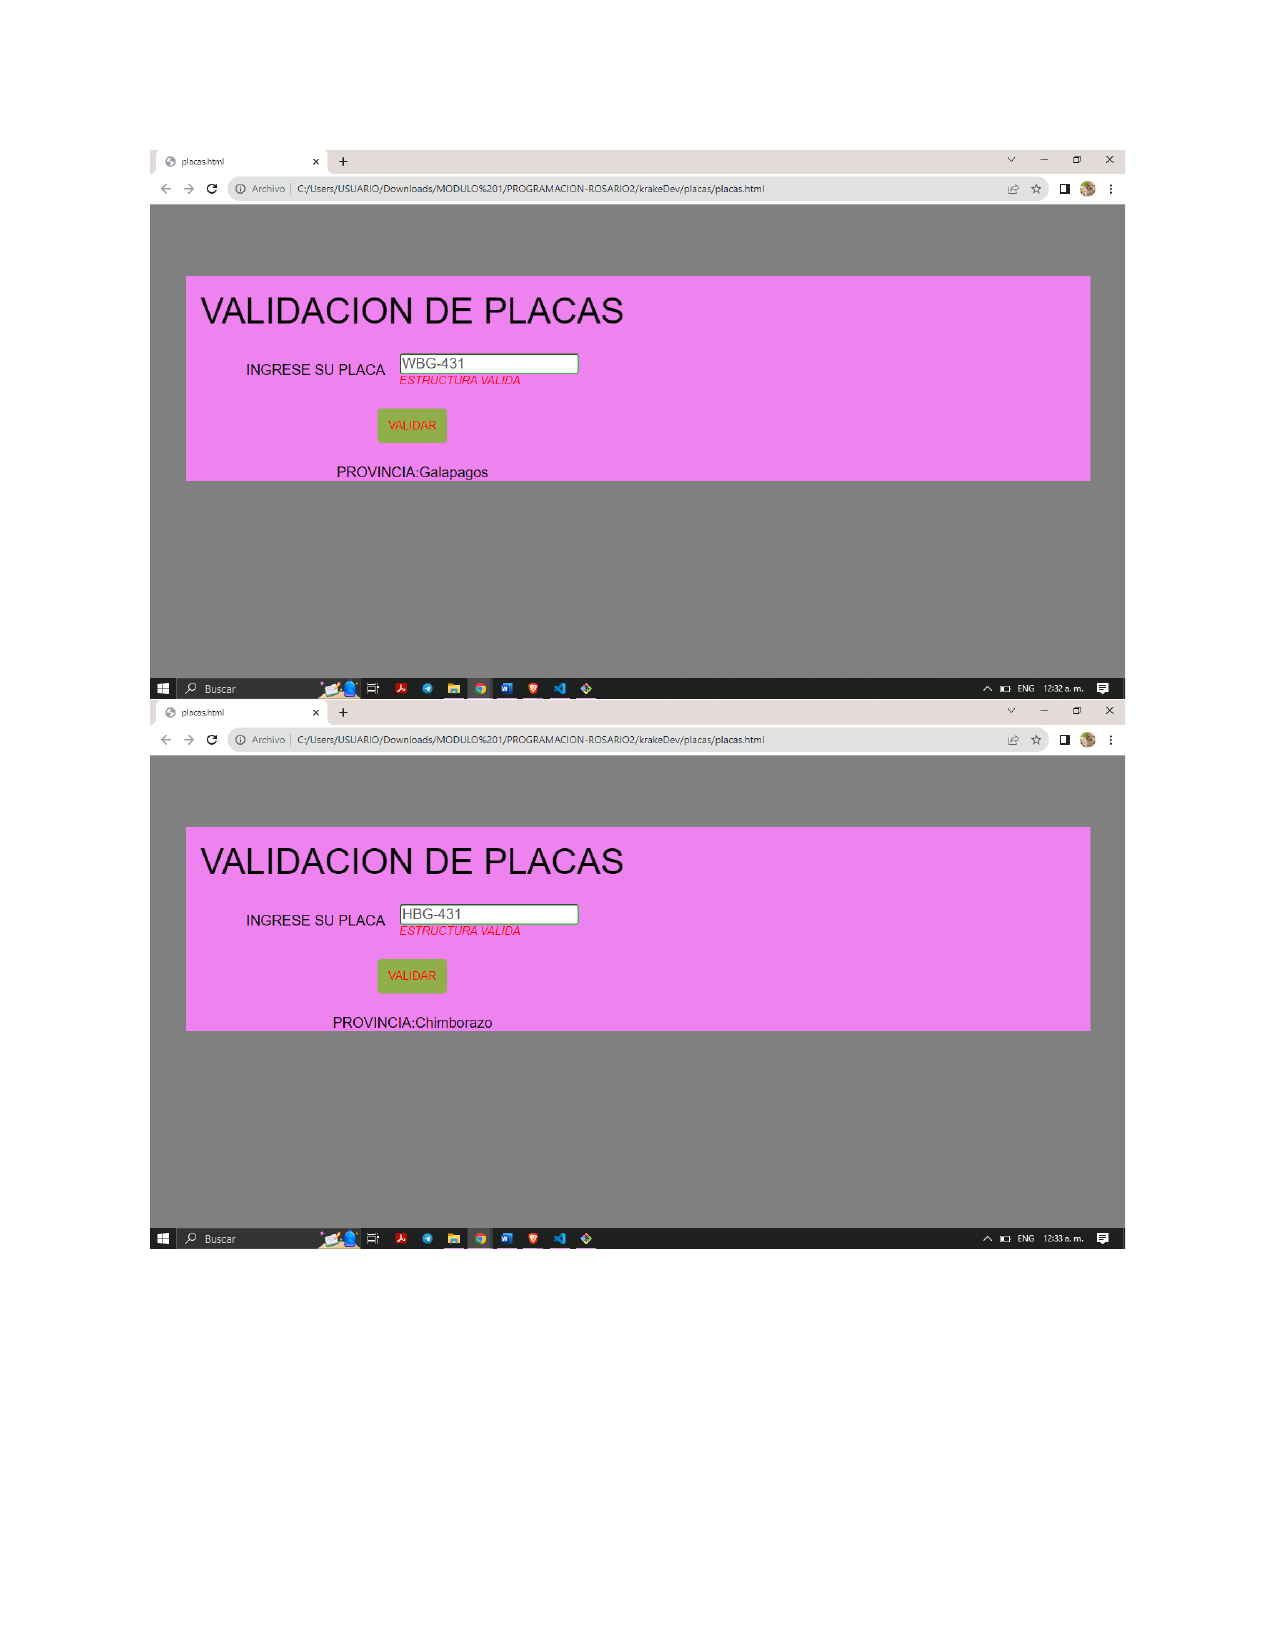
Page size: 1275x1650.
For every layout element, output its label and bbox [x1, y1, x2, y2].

picture [150, 150, 1125, 699]
picture [150, 700, 1125, 1249]
